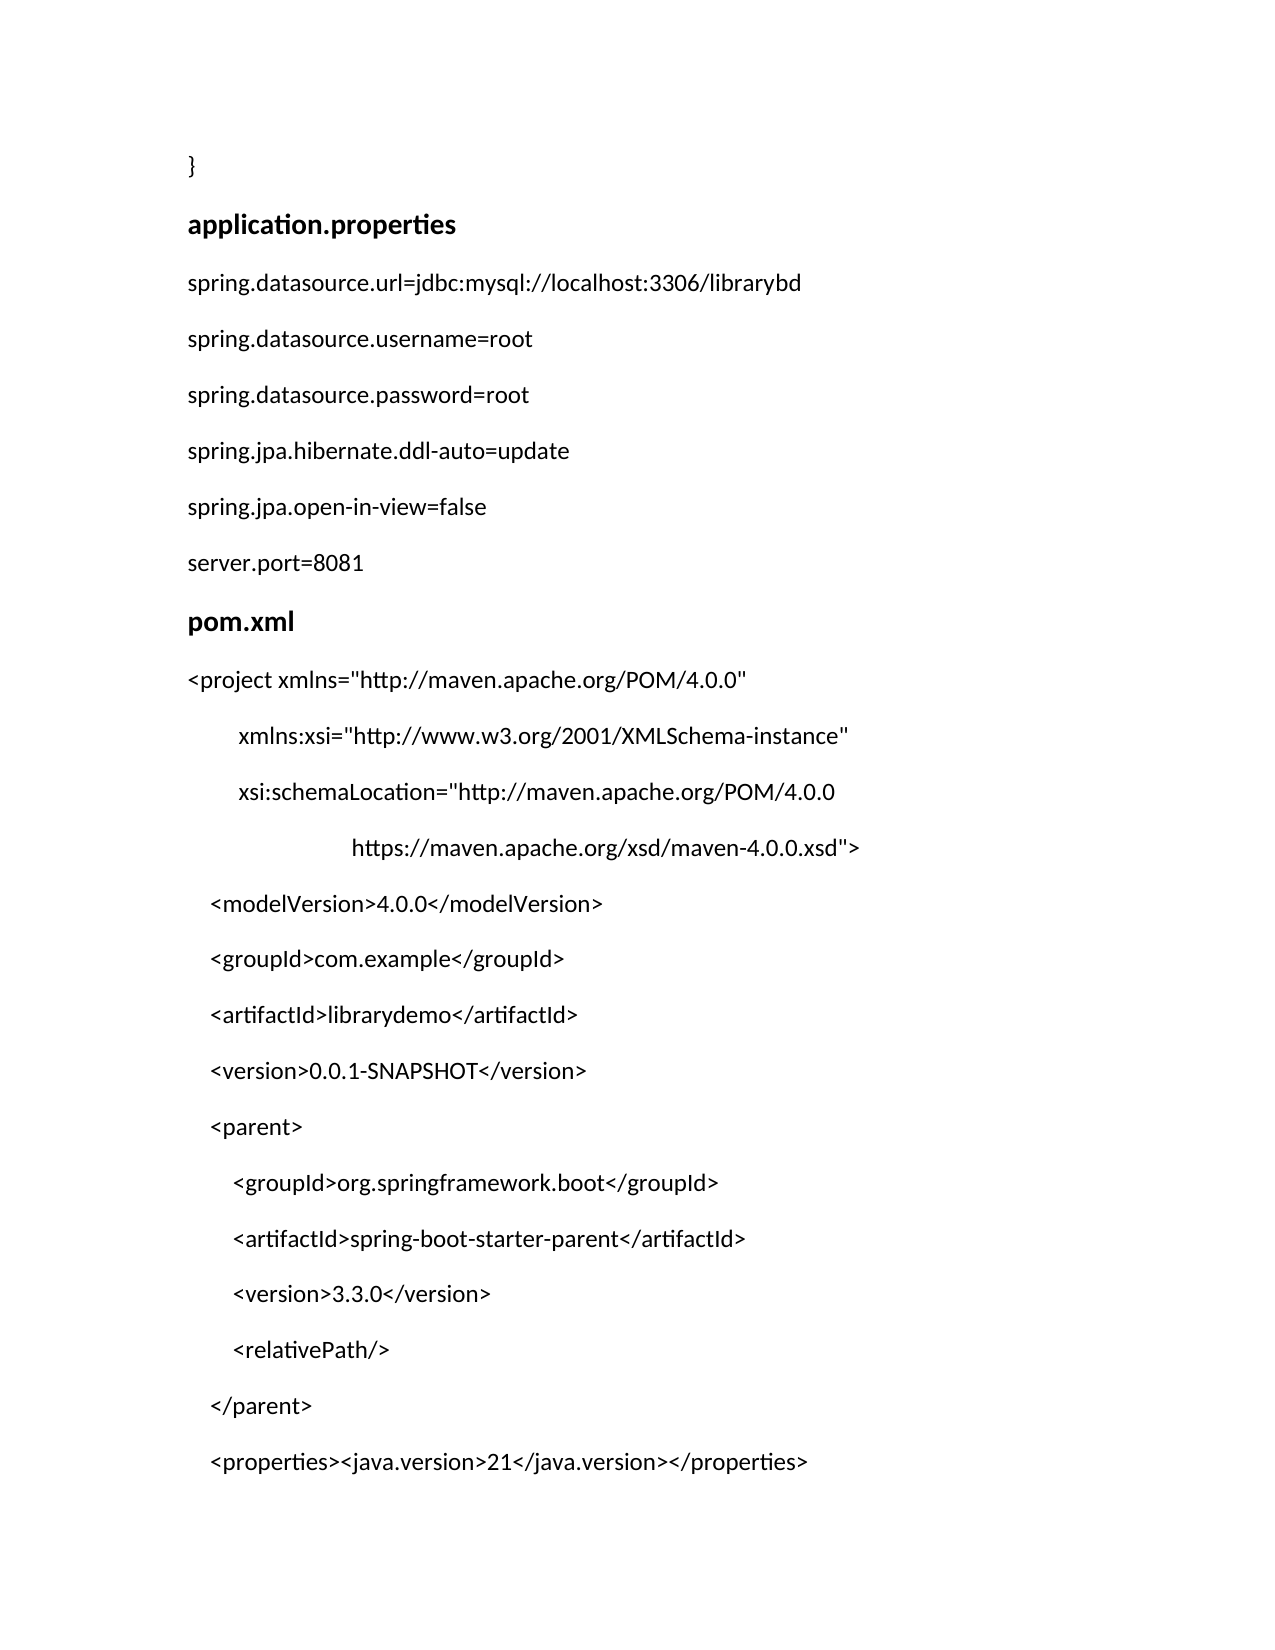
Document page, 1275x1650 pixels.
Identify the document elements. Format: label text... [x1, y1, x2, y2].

text application.properties [187, 206, 1087, 241]
text <version>3.3.0</version> [187, 1278, 1087, 1309]
text pom.xml [187, 603, 1087, 638]
text server.port=8081 [187, 547, 1087, 577]
text spring.datasource.password=root [187, 379, 1087, 410]
text spring.datasource.username=root [187, 323, 1087, 354]
text <groupId>org.springframework.boot</groupId> [187, 1167, 1087, 1197]
text <modelVersion>4.0.0</modelVersion> [187, 888, 1087, 918]
text <project xmlns="http://maven.apache.org/POM/4.0.0" [187, 664, 1087, 695]
text <properties><java.version>21</java.version></properties> [187, 1446, 1087, 1477]
text https://maven.apache.org/xsd/maven-4.0.0.xsd"> [187, 832, 1087, 862]
text xsi:schemaLocation="http://maven.apache.org/POM/4.0.0 [187, 776, 1087, 807]
text <version>0.0.1-SNAPSHOT</version> [187, 1055, 1087, 1086]
text <groupId>com.example</groupId> [187, 943, 1087, 974]
text </parent> [187, 1390, 1087, 1421]
text spring.datasource.url=jdbc:mysql://localhost:3306/librarybd [187, 268, 1087, 298]
text <parent> [187, 1111, 1087, 1142]
text xmlns:xsi="http://www.w3.org/2001/XMLSchema-instance" [187, 720, 1087, 751]
text <artifactId>librarydemo</artifactId> [187, 999, 1087, 1030]
text spring.jpa.hibernate.ddl-auto=update [187, 435, 1087, 466]
text <relativePath/> [187, 1334, 1087, 1365]
text spring.jpa.open-in-view=false [187, 491, 1087, 521]
text <artifactId>spring-boot-starter-parent</artifactId> [187, 1223, 1087, 1253]
text } [187, 150, 1087, 181]
